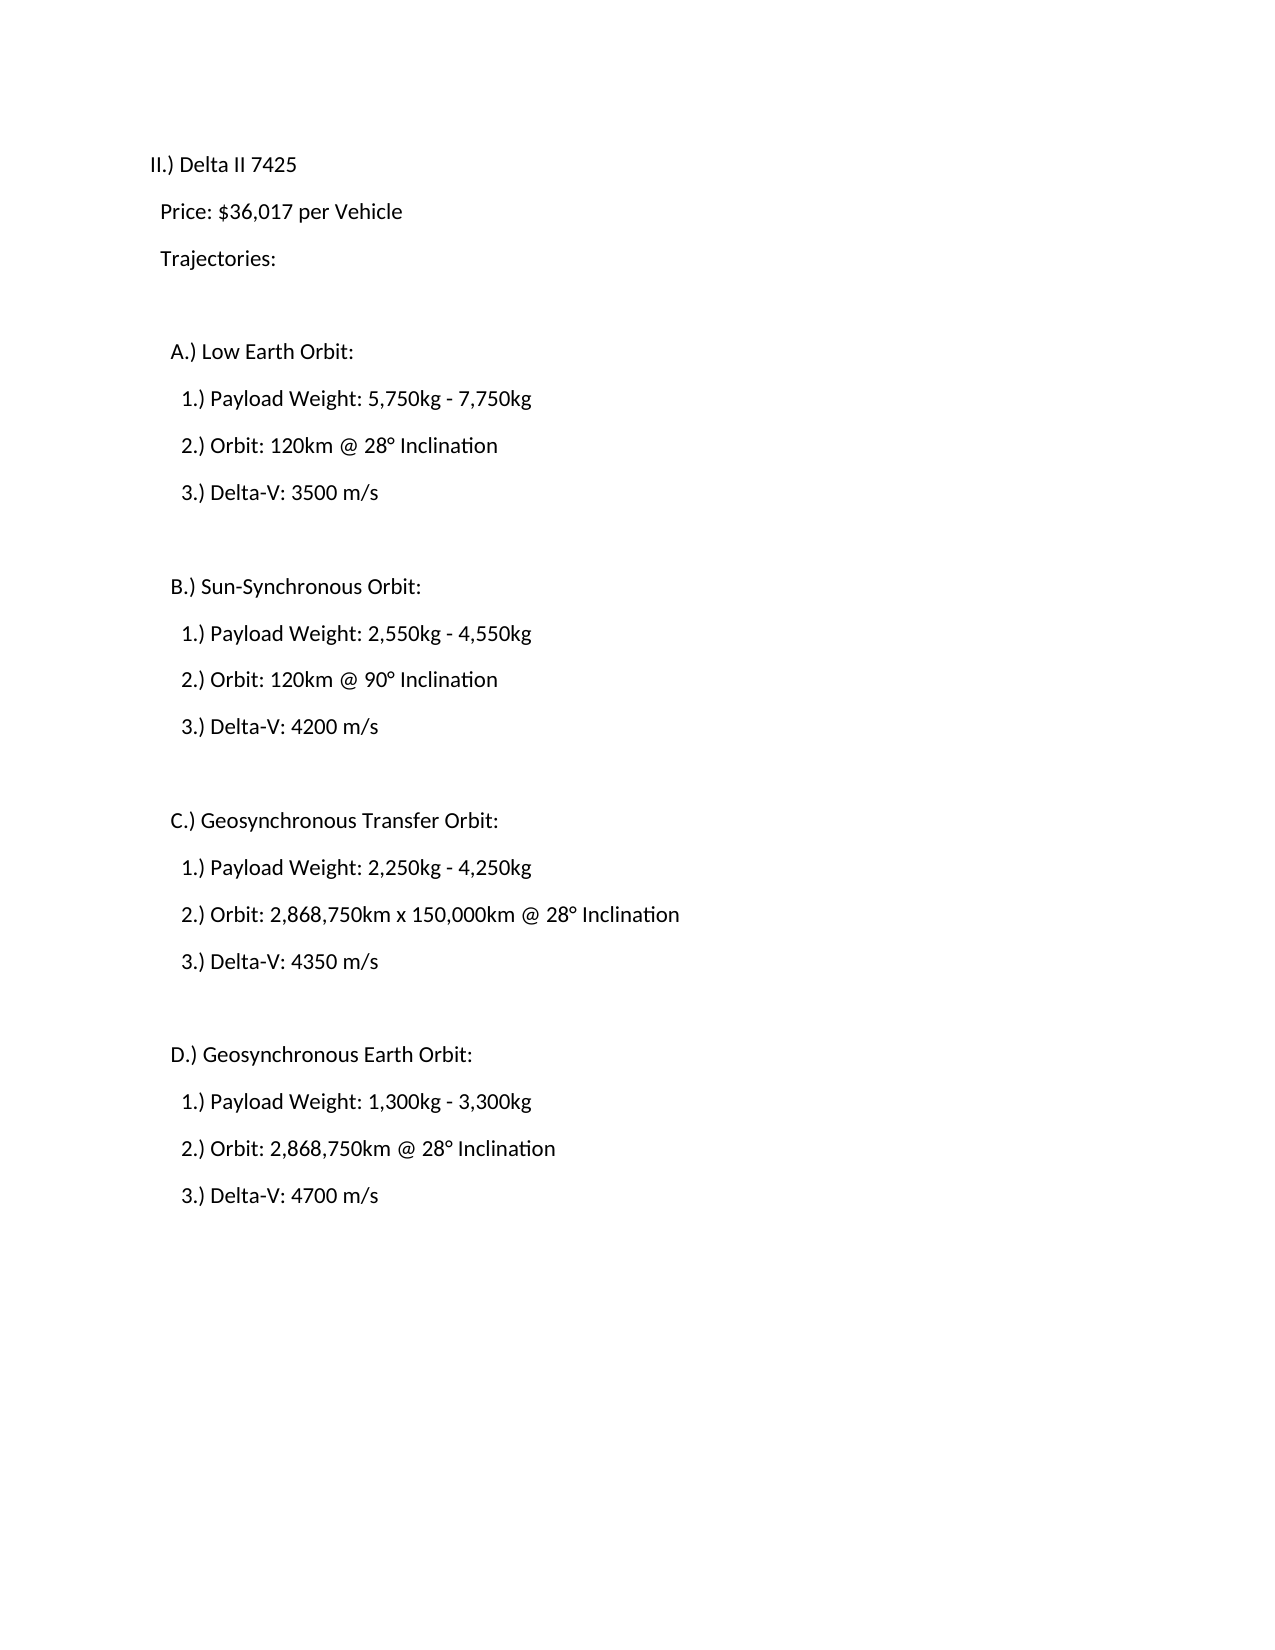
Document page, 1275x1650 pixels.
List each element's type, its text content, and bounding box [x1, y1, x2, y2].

text C.) Geosynchronous Transfer Orbit: [150, 806, 1125, 834]
text 3.) Delta-V: 4700 m/s [150, 1181, 1125, 1209]
text 1.) Payload Weight: 1,300kg - 3,300kg [150, 1087, 1125, 1116]
text 1.) Payload Weight: 5,750kg - 7,750kg [150, 384, 1125, 412]
text 2.) Orbit: 2,868,750km @ 28° Inclination [150, 1134, 1125, 1162]
text 3.) Delta-V: 4200 m/s [150, 712, 1125, 741]
text II.) Delta II 7425 [150, 150, 1125, 178]
text 3.) Delta-V: 4350 m/s [150, 947, 1125, 975]
text D.) Geosynchronous Earth Orbit: [150, 1041, 1125, 1069]
text 2.) Orbit: 2,868,750km x 150,000km @ 28° Inclination [150, 900, 1125, 928]
text Trajectories: [150, 244, 1125, 272]
text 1.) Payload Weight: 2,250kg - 4,250kg [150, 853, 1125, 881]
text A.) Low Earth Orbit: [150, 337, 1125, 366]
text 2.) Orbit: 120km @ 28° Inclination [150, 431, 1125, 459]
text 2.) Orbit: 120km @ 90° Inclination [150, 666, 1125, 694]
text Price: $36,017 per Vehicle [150, 197, 1125, 225]
text B.) Sun-Synchronous Orbit: [150, 572, 1125, 600]
text 1.) Payload Weight: 2,550kg - 4,550kg [150, 619, 1125, 647]
text 3.) Delta-V: 3500 m/s [150, 478, 1125, 506]
